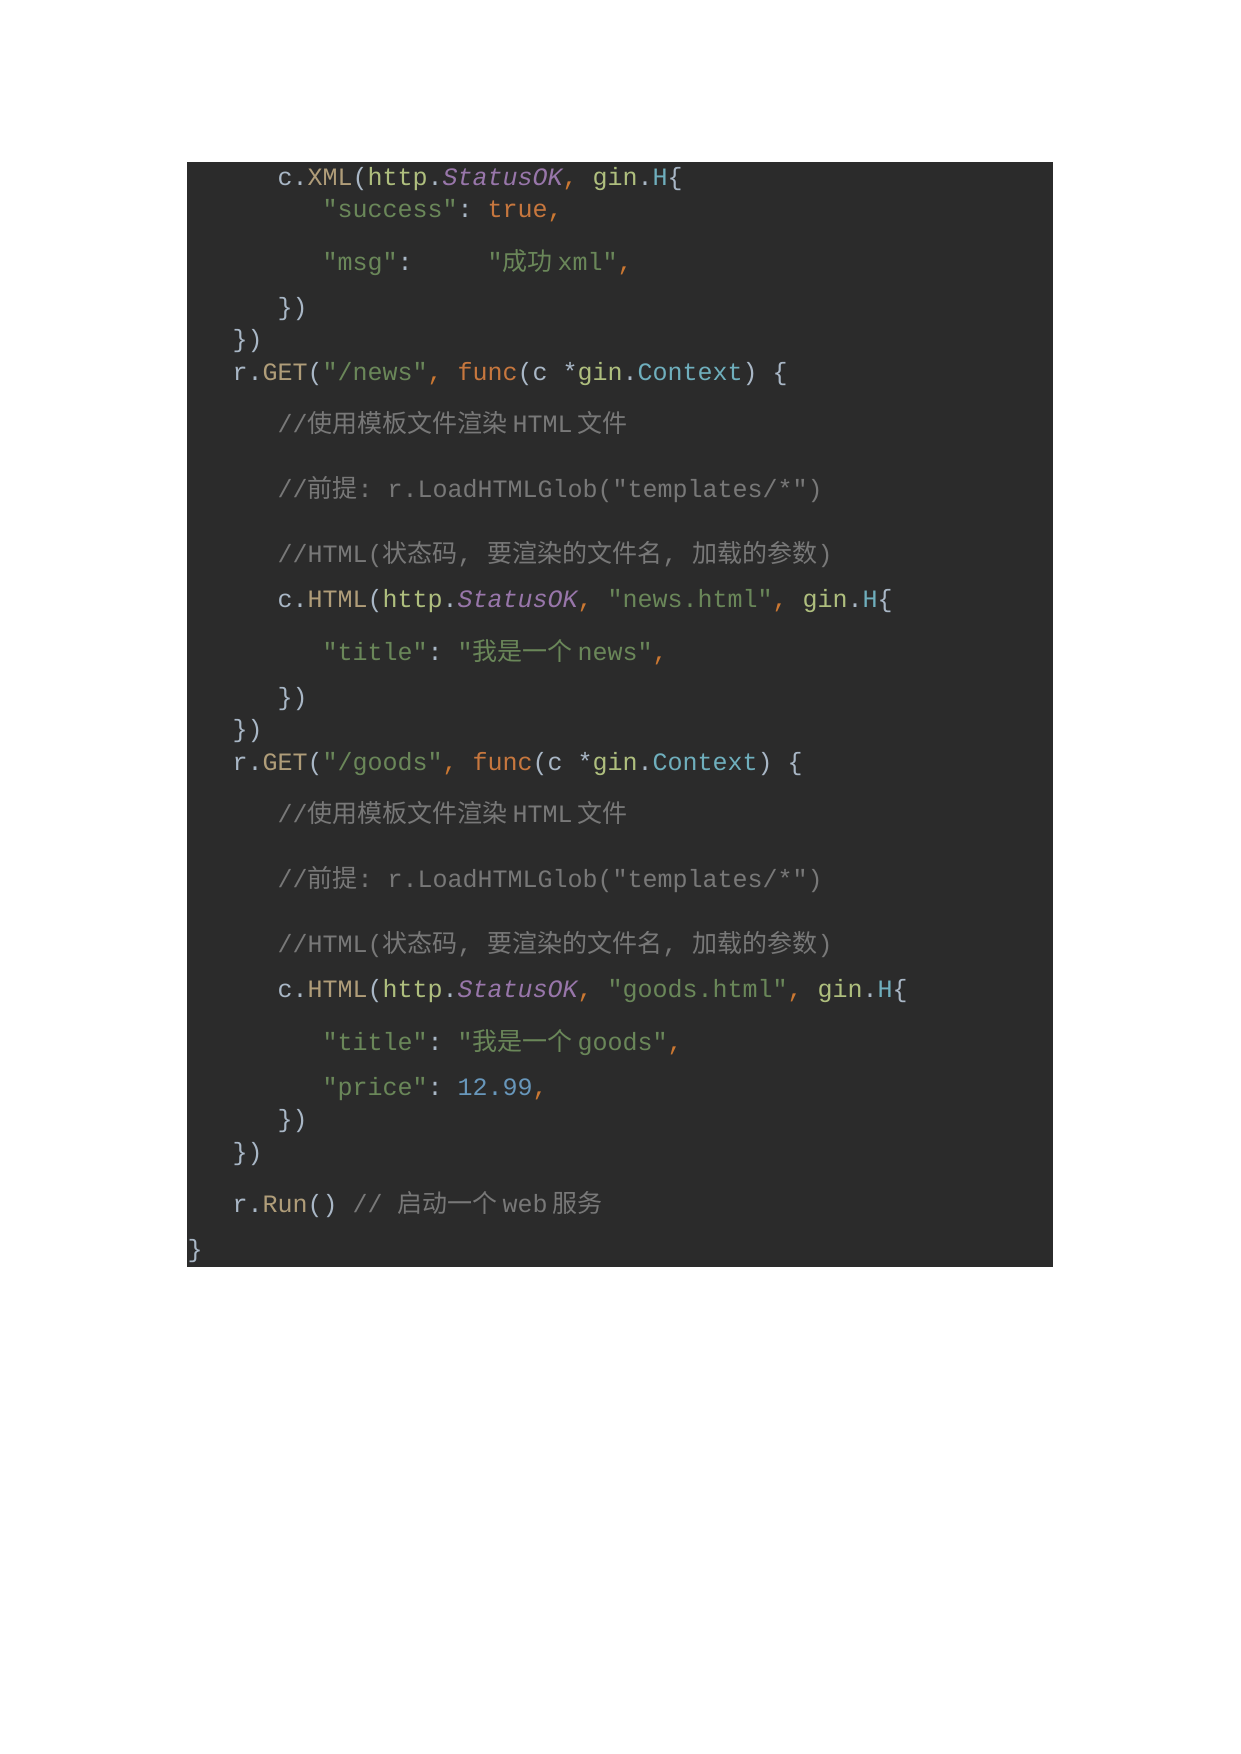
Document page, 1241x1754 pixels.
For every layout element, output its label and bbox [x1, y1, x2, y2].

text [187, 162, 1053, 1267]
